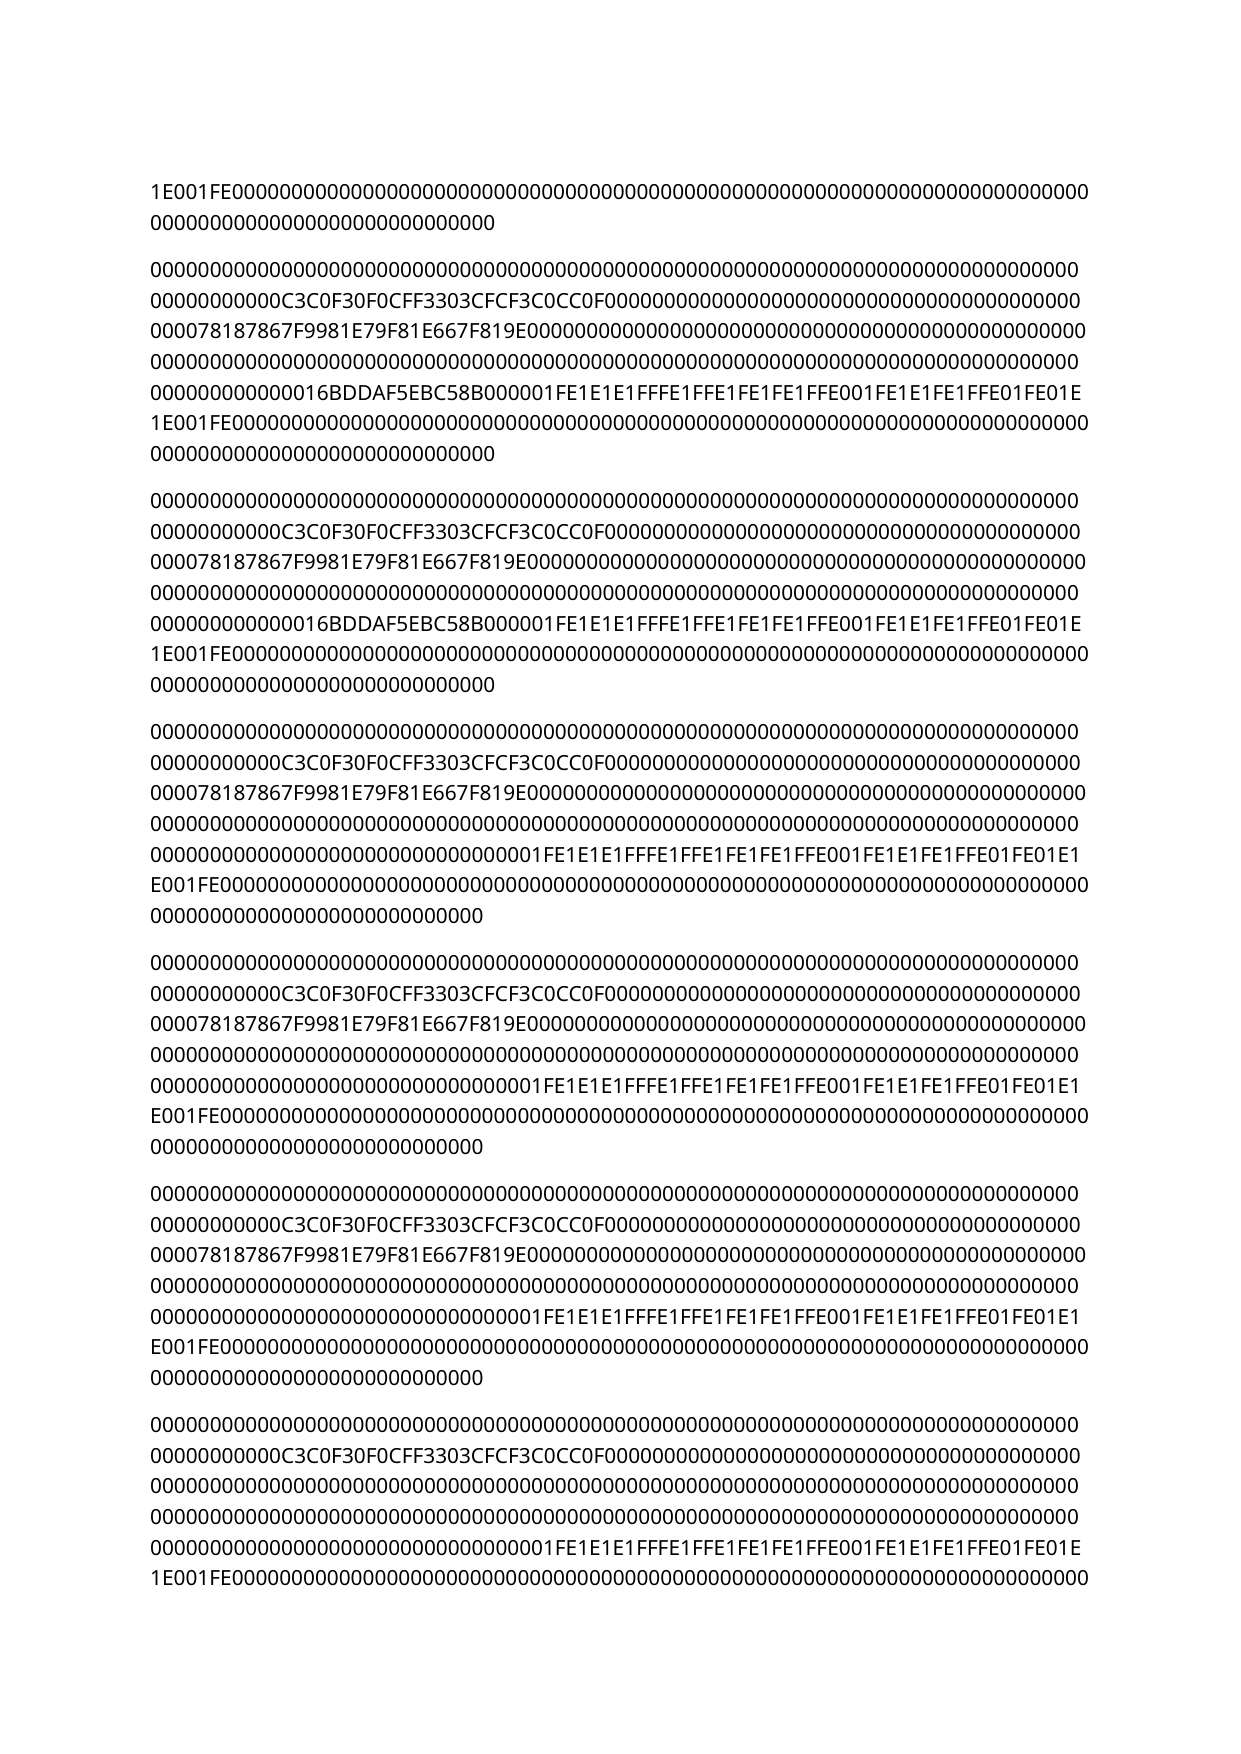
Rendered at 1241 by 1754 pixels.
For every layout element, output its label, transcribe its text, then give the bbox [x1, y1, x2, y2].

text 00000000000000000000000000000000000000000000000000000000000000000000000000000000000000000C3C0F30F0CFF3303CFCF3C0CC0F0000000000000000000000000000000000000000000078187867F9981E79F81E667F819E00000000000000000000000000000000000000000000000000000000000000000000000000000000000000000000000000000000000000000000000000000000000000000000000000000000000001FE1E1E1FFFE1FFE1FE1FE1FFE001FE1E1FE1FFE01FE01E1E001FE00000000000000000000000000000000000000000000000000000000000000000000000000000000000000000000000000000 [150, 948, 1090, 1160]
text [150, 177, 1090, 236]
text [150, 1410, 1090, 1592]
text 00000000000000000000000000000000000000000000000000000000000000000000000000000000000000000C3C0F30F0CFF3303CFCF3C0CC0F0000000000000000000000000000000000000000000078187867F9981E79F81E667F819E00000000000000000000000000000000000000000000000000000000000000000000000000000000000000000000000000000000000000000000000000000000000000000000000000000000000001FE1E1E1FFFE1FFE1FE1FE1FFE001FE1E1FE1FFE01FE01E1E001FE00000000000000000000000000000000000000000000000000000000000000000000000000000000000000000000000000000 [150, 1179, 1090, 1391]
text 00000000000000000000000000000000000000000000000000000000000000000000000000000000000000000C3C0F30F0CFF3303CFCF3C0CC0F0000000000000000000000000000000000000000000078187867F9981E79F81E667F819E00000000000000000000000000000000000000000000000000000000000000000000000000000000000000000000000000000000000000000000000000000000000000000000000000000000000001FE1E1E1FFFE1FFE1FE1FE1FFE001FE1E1FE1FFE01FE01E1E001FE00000000000000000000000000000000000000000000000000000000000000000000000000000000000000000000000000000 [150, 717, 1090, 929]
